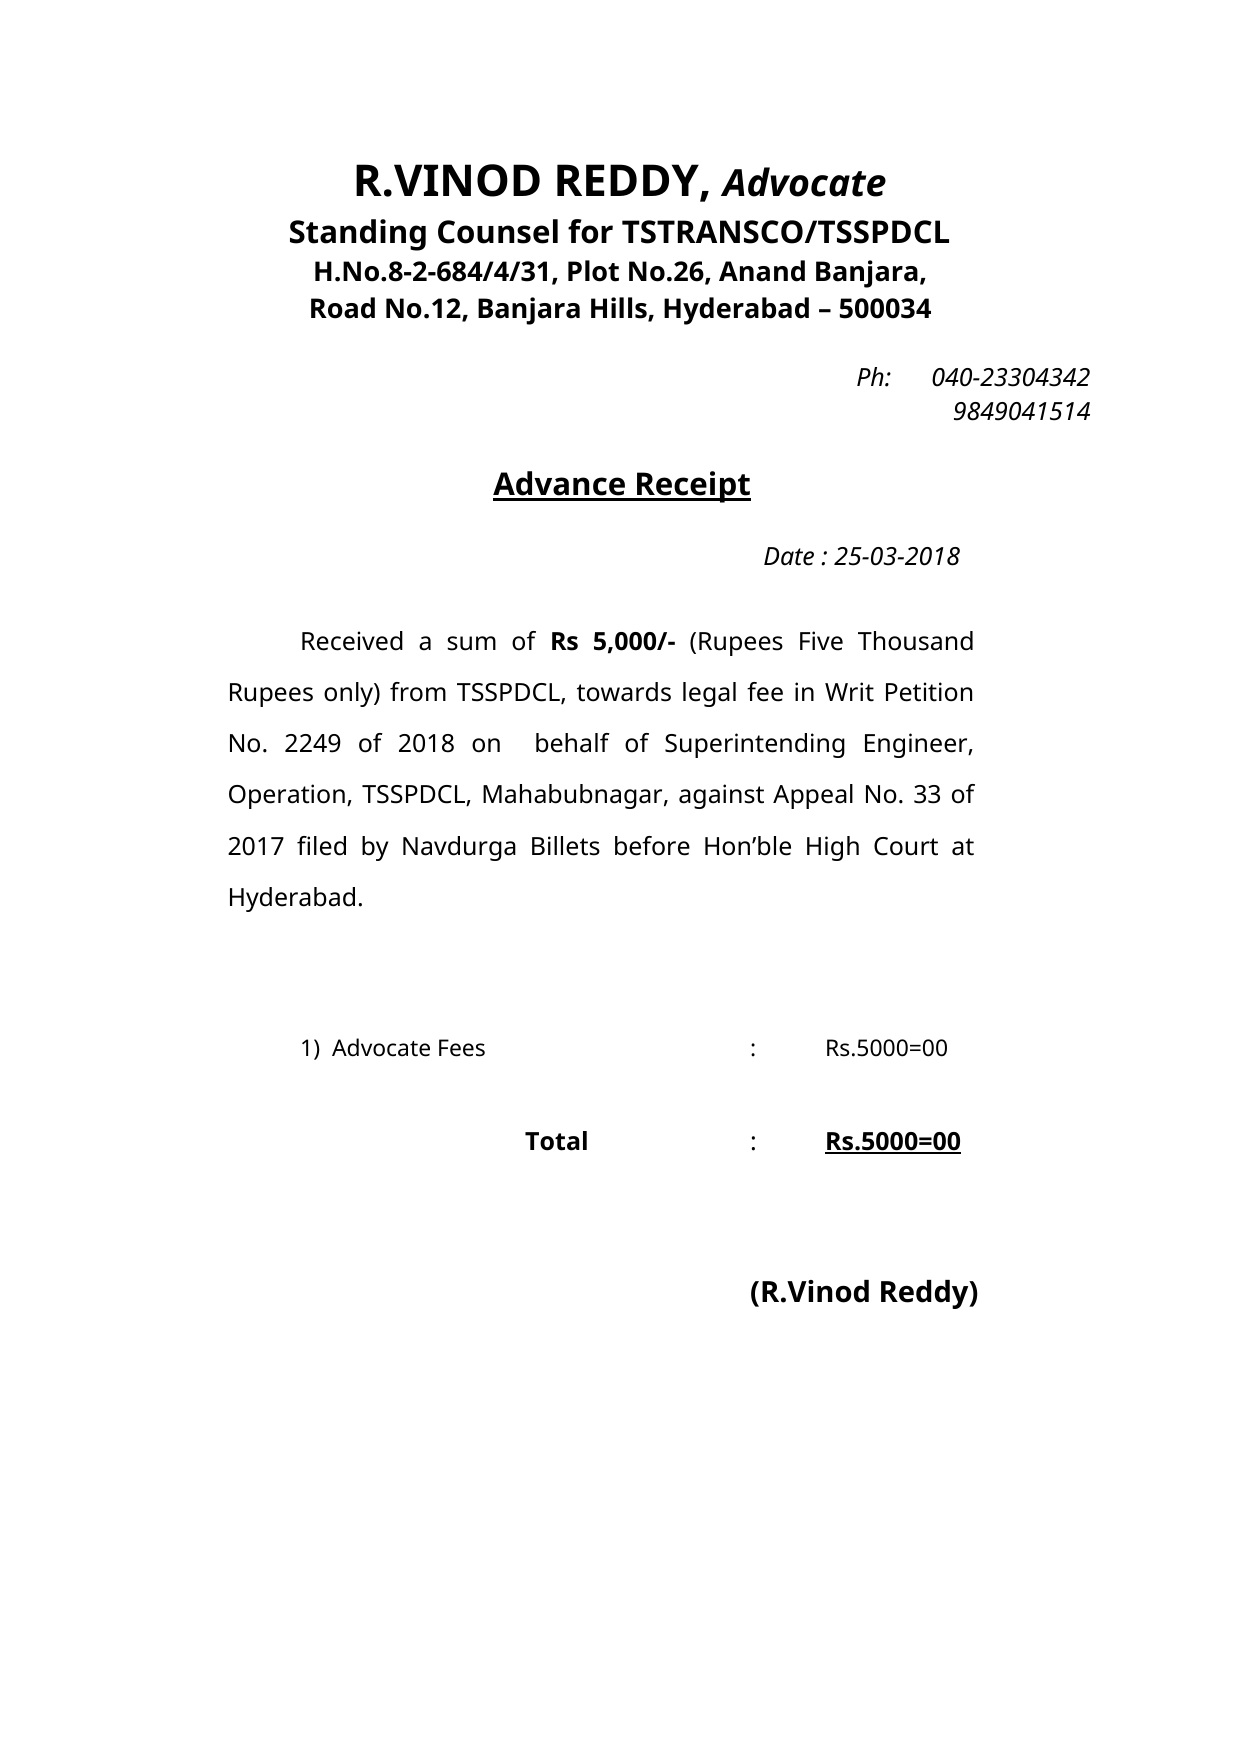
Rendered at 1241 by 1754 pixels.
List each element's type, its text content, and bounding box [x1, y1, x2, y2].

text (R.Vinod Reddy) [677, 1271, 1094, 1311]
text 1) Advocate Fees : Rs.5000=00 [150, 1032, 1094, 1063]
text Total : Rs.5000=00 [150, 1123, 1094, 1157]
text Advance Receipt [150, 462, 1094, 505]
text Received a sum of Rs 5,000/- (Rupees Five Thousand Rupees only) from TSSPDCL, towards legal fee in Writ Petition No. 2249 of 2018 on behalf of Superintending Engineer, Operation, TSSPDCL, Mahabubnagar, against Appeal No. 33 of 2017 filed by Navdurga Billets before Hon’ble High Court at Hyderabad. [227, 624, 975, 913]
text Date : 25-03-2018 [227, 539, 1012, 573]
text H.No.8-2-684/4/31, Plot No.26, Anand Banjara, [150, 252, 1090, 289]
text R.VINOD REDDY, Advocate [227, 150, 1012, 209]
text 9849041514 [150, 394, 1090, 428]
text Ph: 040-23304342 [150, 360, 1090, 394]
text Road No.12, Banjara Hills, – 500034 [150, 289, 1090, 326]
text Standing Counsel for TSTRANSCO/TSSPDCL [227, 209, 1012, 252]
